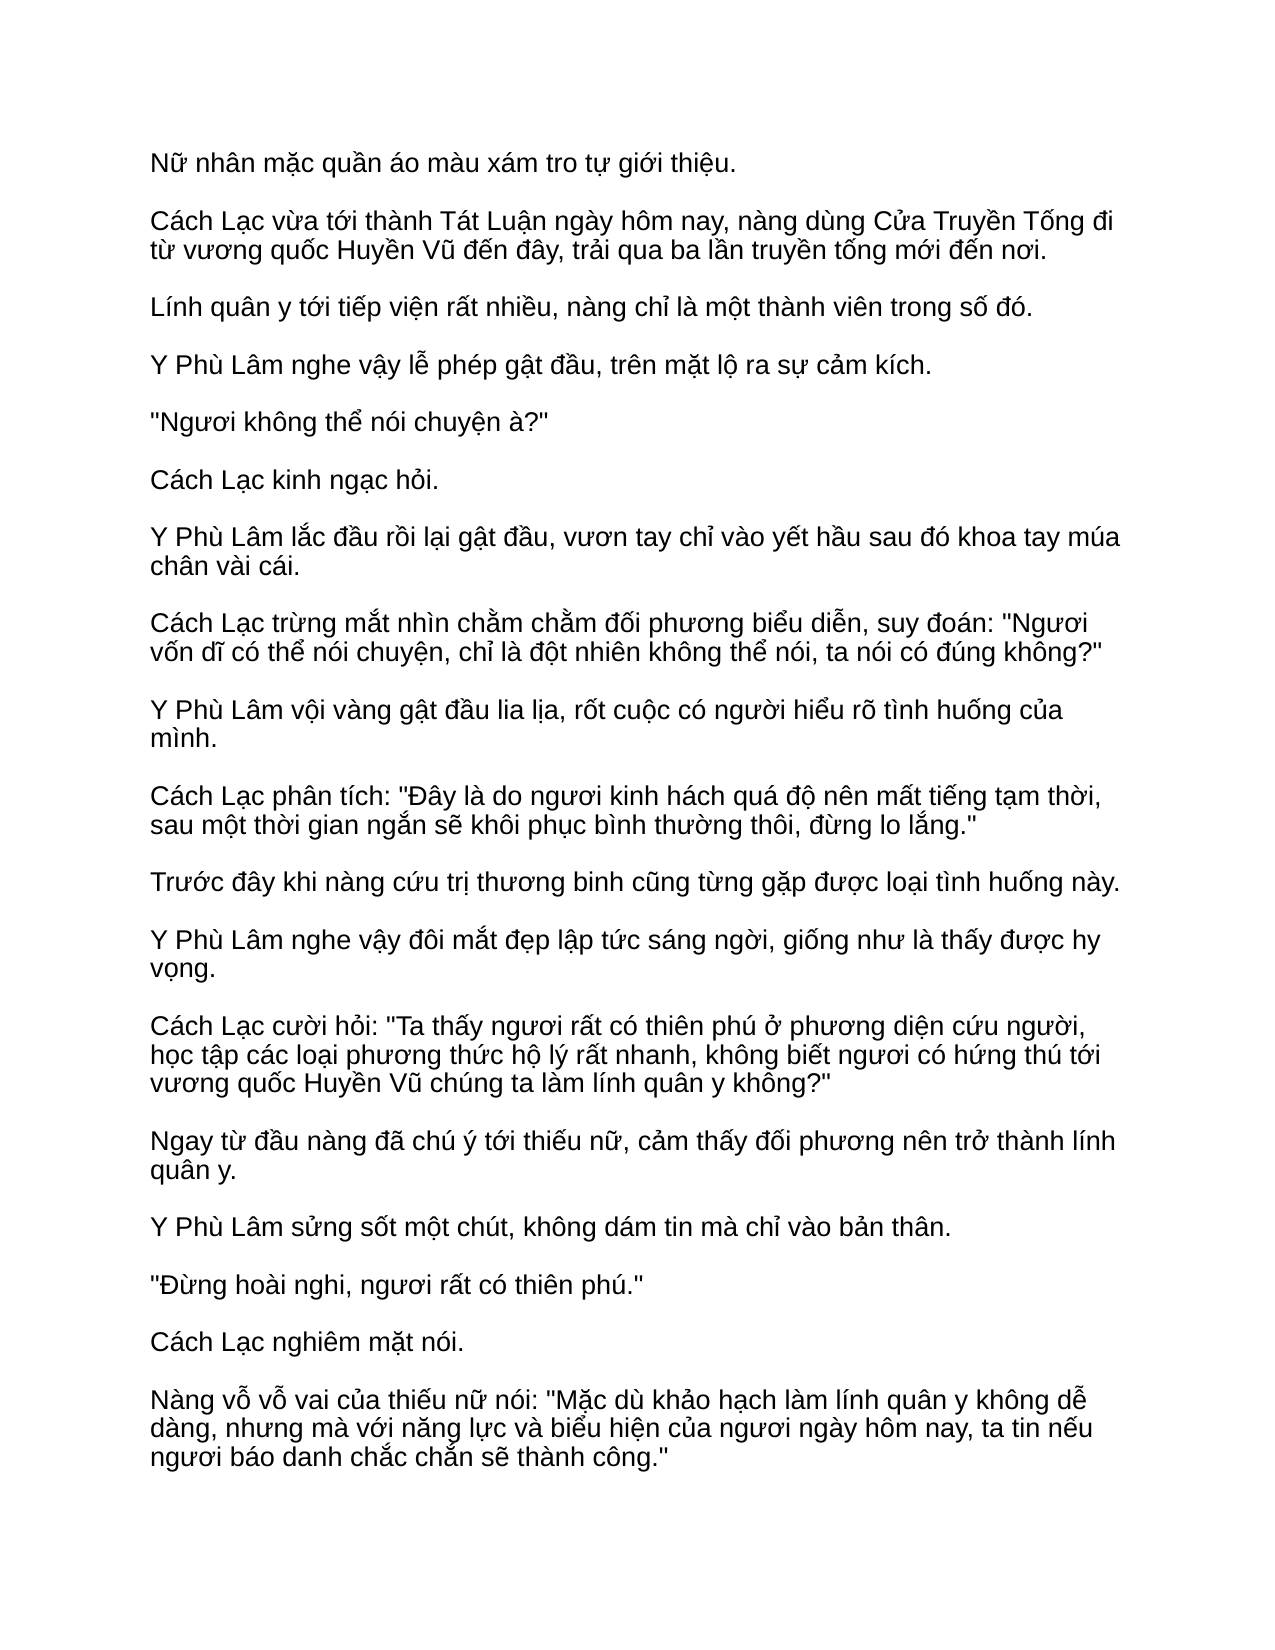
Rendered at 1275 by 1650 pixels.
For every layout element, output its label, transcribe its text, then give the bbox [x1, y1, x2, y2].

text Cách Lạc vừa tới thành Tát Luận ngày hôm nay, nàng dùng Cửa Truyền Tống đi từ vương quốc Huyền Vũ đến đây, trải qua ba lần truyền tống mới đến nơi. [150, 207, 1125, 265]
text Y Phù Lâm nghe vậy đôi mắt đẹp lập tức sáng ngời, giống như là thấy được hy vọng. [150, 926, 1125, 984]
text Trước đây khi nàng cứu trị thương binh cũng từng gặp được loại tình huống này. [150, 869, 1125, 897]
text Nàng vỗ vỗ vai của thiếu nữ nói: "Mặc dù khảo hạch làm lính quân y không dễ dàng, nhưng mà với năng lực và biểu hiện của ngươi ngày hôm nay, ta tin nếu ngươi báo danh chắc chắn sẽ thành công." [150, 1386, 1125, 1472]
text "Ngươi không thể nói chuyện à?" [150, 409, 1125, 437]
text Lính quân y tới tiếp viện rất nhiều, nàng chỉ là một thành viên trong số đó. [150, 294, 1125, 322]
text Cách Lạc nghiêm mặt nói. [150, 1329, 1125, 1357]
text Y Phù Lâm lắc đầu rồi lại gật đầu, vươn tay chỉ vào yết hầu sau đó khoa tay múa chân vài cái. [150, 524, 1125, 581]
text "Đừng hoài nghi, ngươi rất có thiên phú." [150, 1271, 1125, 1300]
text Cách Lạc trừng mắt nhìn chằm chằm đối phương biểu diễn, suy đoán: "Ngươi vốn dĩ có thể nói chuyện, chỉ là đột nhiên không thể nói, ta nói có đúng không?" [150, 610, 1125, 667]
text Y Phù Lâm vội vàng gật đầu lia lịa, rốt cuộc có người hiểu rõ tình huống của mình. [150, 696, 1125, 754]
text Ngay từ đầu nàng đã chú ý tới thiếu nữ, cảm thấy đối phương nên trở thành lính quân y. [150, 1127, 1125, 1185]
text Nữ nhân mặc quần áo màu xám tro tự giới thiệu. [150, 150, 1125, 179]
text Y Phù Lâm sửng sốt một chút, không dám tin mà chỉ vào bản thân. [150, 1214, 1125, 1242]
text Cách Lạc kinh ngạc hỏi. [150, 466, 1125, 495]
text Cách Lạc phân tích: "Đây là do ngươi kinh hách quá độ nên mất tiếng tạm thời, sau một thời gian ngắn sẽ khôi phục bình thường thôi, đừng lo lắng." [150, 782, 1125, 840]
text Cách Lạc cười hỏi: "Ta thấy ngươi rất có thiên phú ở phương diện cứu người, học tập các loại phương thức hộ lý rất nhanh, không biết ngươi có hứng thú tới vương quốc Huyền Vũ chúng ta làm lính quân y không?" [150, 1012, 1125, 1099]
text Y Phù Lâm nghe vậy lễ phép gật đầu, trên mặt lộ ra sự cảm kích. [150, 351, 1125, 380]
